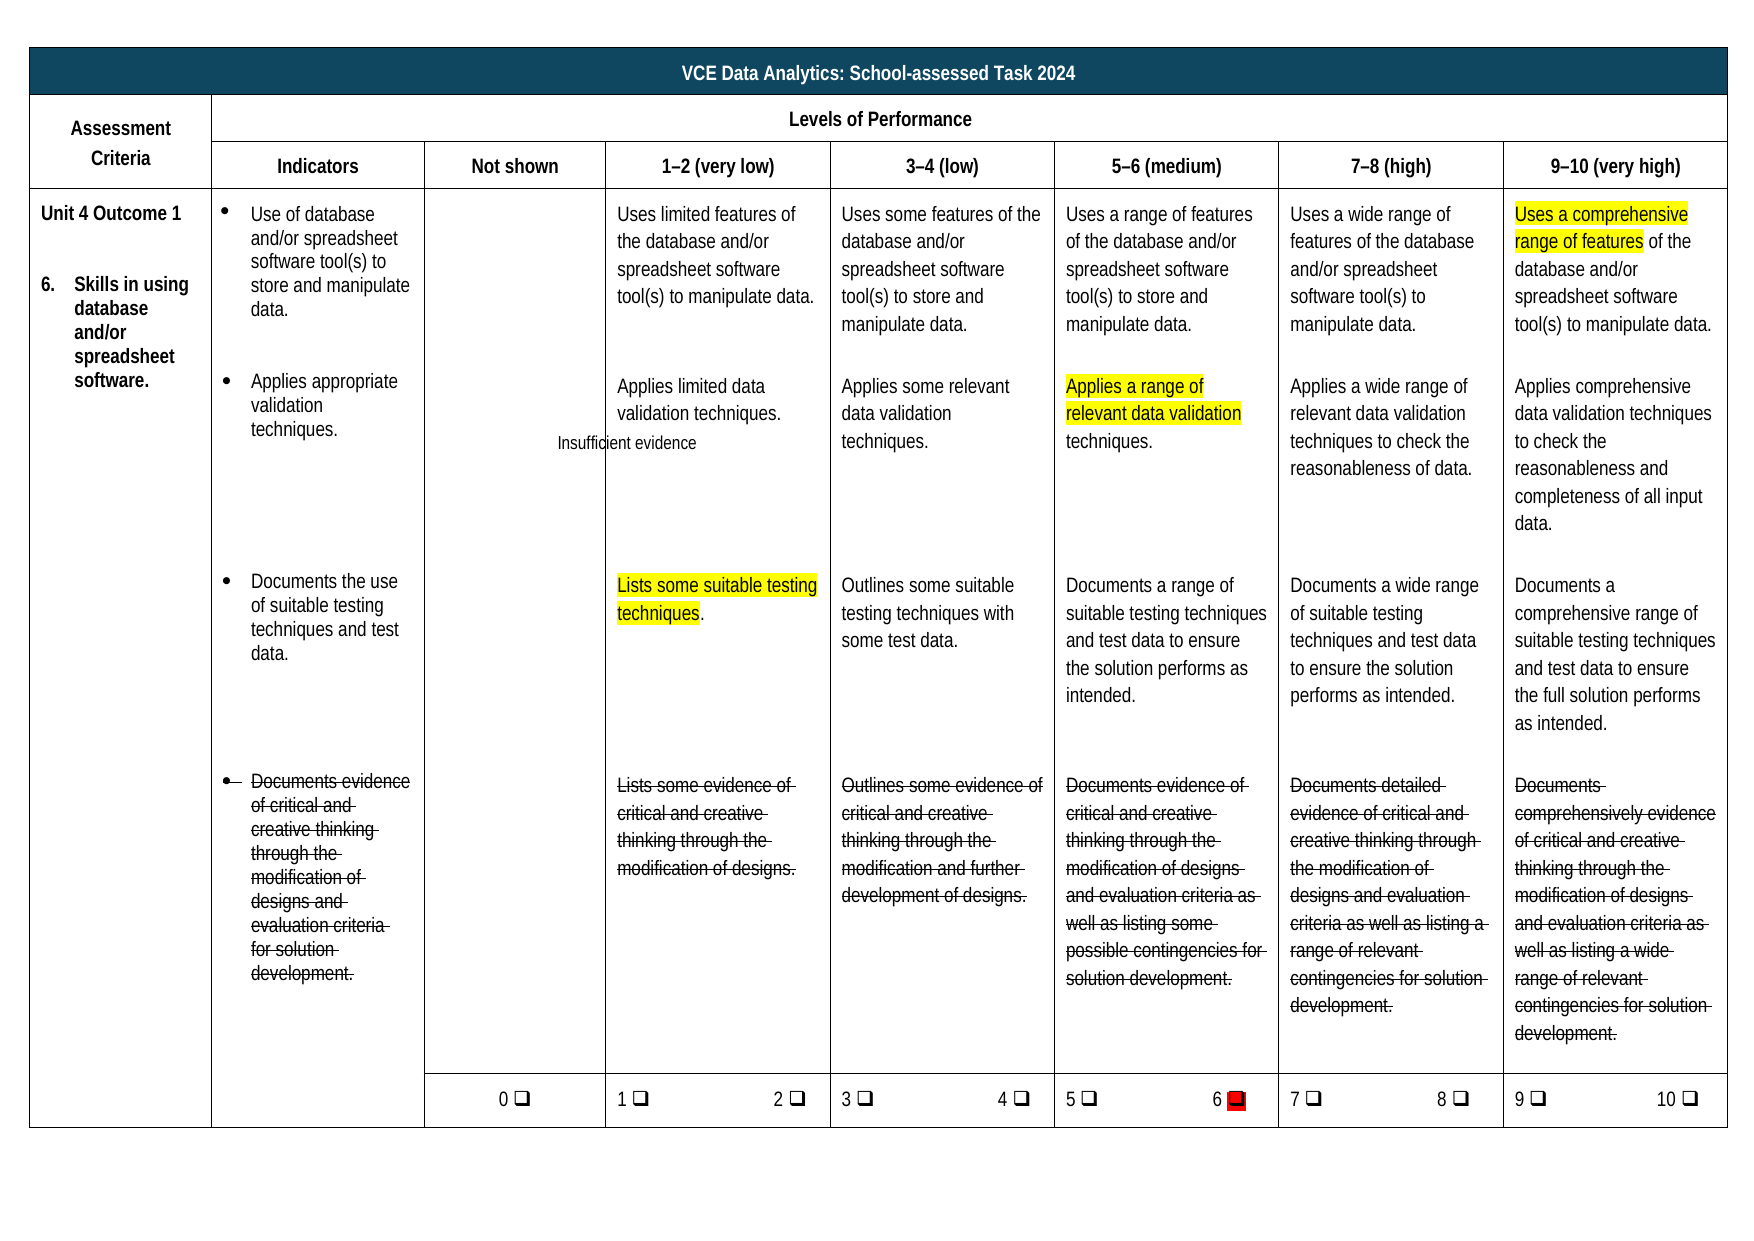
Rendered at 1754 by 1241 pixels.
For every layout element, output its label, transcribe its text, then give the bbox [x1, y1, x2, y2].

table_cell 0 [425, 1074, 605, 1127]
table_cell Applies appropriate validation techniques. [212, 360, 424, 560]
table_cell 1–2 (very low) [606, 142, 830, 188]
table_cell Uses limited features of the database and/or spreadsheet software tool(s) to manipulate data. [606, 189, 830, 360]
table_cell [212, 1073, 424, 1127]
table_cell 3–4 (low) [831, 142, 1054, 188]
table_cell Documents evidence of critical and creative thinking through the modification of designs and evaluation criteria as well as listing some possible contingencies for solution development. [1055, 760, 1278, 1073]
table_cell Use of database and/or spreadsheet software tool(s) to store and manipulate data. [212, 189, 424, 360]
table_cell Not shown [425, 142, 605, 188]
table_cell 9–10 (very high) [1504, 142, 1727, 188]
table_cell Applies a wide range of relevant data validation techniques to check the reasonableness of data. [1279, 360, 1503, 560]
table_cell Uses a range of features of the database and/or spreadsheet software tool(s) to store and manipulate data. [1055, 189, 1278, 360]
table_cell 3 4 [831, 1074, 1054, 1127]
table_cell Levels of Performance [212, 95, 1727, 141]
table_cell 5–6 (medium) [1055, 142, 1278, 188]
table_cell Unit 4 Outcome 1 6. Skills in using database and/or spreadsheet software. [30, 189, 211, 1127]
table_cell Documents detailed evidence of critical and creative thinking through the modification of designs and evaluation criteria as well as listing a range of relevant contingencies for solution development. [1279, 760, 1503, 1073]
table_cell Indicators [212, 142, 424, 188]
table_cell Uses a comprehensive range of features of the database and/or spreadsheet software tool(s) to manipulate data. [1504, 189, 1727, 360]
table_cell Documents comprehensively evidence of critical and creative thinking through the modification of designs and evaluation criteria as well as listing a wide range of relevant contingencies for solution development. [1504, 760, 1727, 1073]
table_cell Lists some evidence of critical and creative thinking through the modification of designs. [606, 760, 830, 1073]
table_cell Uses some features of the database and/or spreadsheet software tool(s) to store and manipulate data. [831, 189, 1054, 360]
table_cell Applies comprehensive data validation techniques to check the reasonableness and completeness of all input data. [1504, 360, 1727, 560]
table_cell Outlines some suitable testing techniques with some test data. [831, 560, 1054, 759]
table_cell Documents a comprehensive range of suitable testing techniques and test data to ensure the full solution performs as intended. [1504, 560, 1727, 759]
table_cell Documents a range of suitable testing techniques and test data to ensure the solution performs as intended. [1055, 560, 1278, 759]
table_cell 1 2 [606, 1074, 830, 1127]
table_cell Uses a wide range of features of the database and/or spreadsheet software tool(s) to manipulate data. [1279, 189, 1503, 360]
table_cell 5 6 [1055, 1074, 1278, 1127]
table_cell Applies a range of relevant data validation techniques. [1055, 360, 1278, 560]
table_cell 9 10 [1504, 1074, 1727, 1127]
table_cell Lists some suitable testing techniques. [606, 560, 830, 759]
table_cell Applies some relevant data validation techniques. [831, 360, 1054, 560]
table_cell Documents evidence of critical and creative thinking through the modification of designs and evaluation criteria for solution development. [212, 760, 424, 1073]
table_header VCE Data Analytics: School-assessed Task 2024 [30, 48, 1727, 94]
table_cell 7–8 (high) [1279, 142, 1503, 188]
table_cell Outlines some evidence of critical and creative thinking through the modification and further development of designs. [831, 760, 1054, 1073]
table_cell [425, 189, 605, 1073]
table_cell Assessment Criteria [30, 95, 211, 188]
table_cell Documents the use of suitable testing techniques and test data. [212, 560, 424, 759]
table_cell Documents a wide range of suitable testing techniques and test data to ensure the solution performs as intended. [1279, 560, 1503, 759]
table_cell 7 8 [1279, 1074, 1503, 1127]
table_cell Applies limited data validation techniques. [606, 360, 830, 560]
